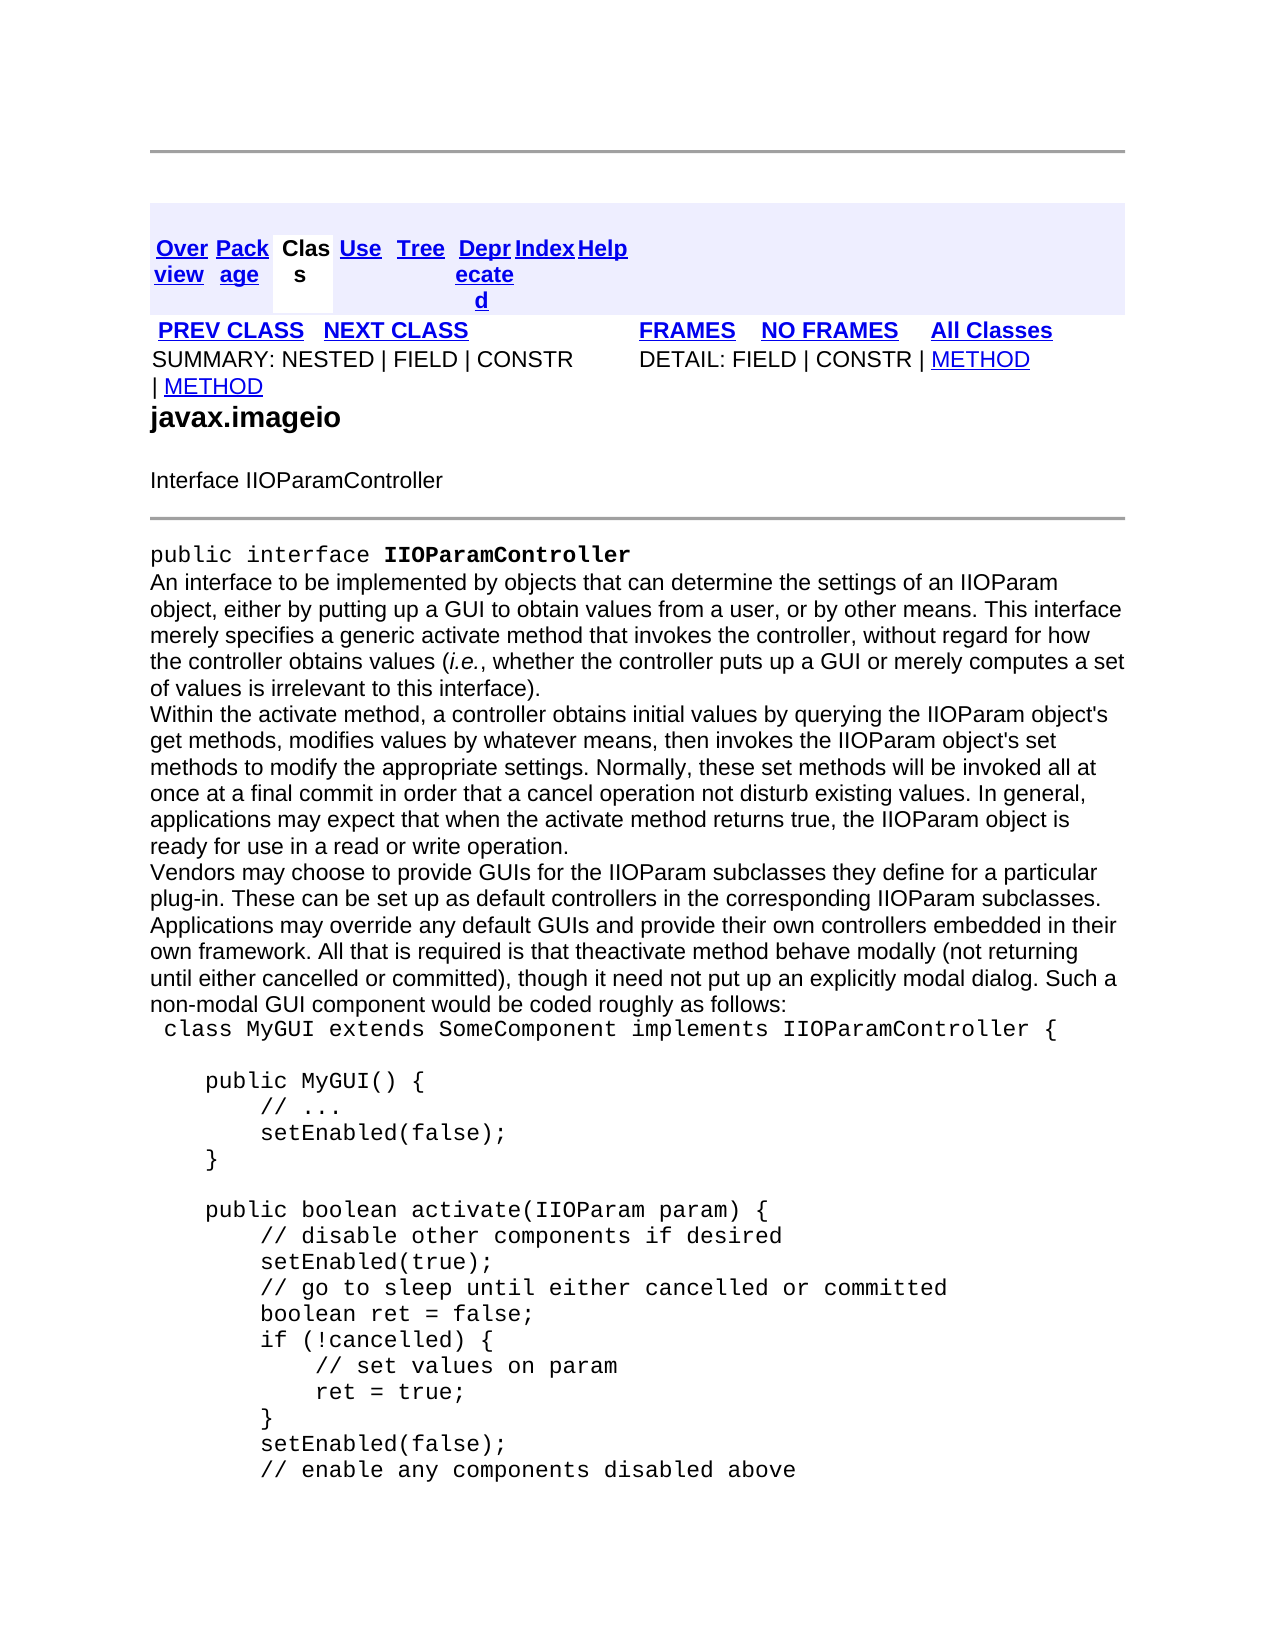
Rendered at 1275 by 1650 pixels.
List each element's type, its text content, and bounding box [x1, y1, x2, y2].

text public interface IIOParamController [150, 521, 1125, 569]
table_cell DETAIL: FIELD | CONSTR | METHOD [638, 345, 1125, 401]
text Vendors may choose to provide GUIs for the IIOParam subclasses they define for a particular plug-in. These can be set up as default controllers in the corresponding IIOParam subclasses. [150, 859, 1125, 912]
text Interface IIOParamController [150, 467, 1125, 493]
text An interface to be implemented by objects that can determine the settings of an IIOParam object, either by putting up a GUI to obtain values from a user, or by other means. This interface merely specifies a generic activate method that invokes the controller, without regard for how the controller obtains values (i.e., whether the controller puts up a GUI or merely computes a set of values is irrelevant to this interface). [150, 569, 1125, 701]
table_cell PREV CLASS NEXT CLASS [150, 315, 637, 345]
table_cell SUMMARY: NESTED | FIELD | CONSTR | METHOD [150, 345, 637, 401]
text Applications may override any default GUIs and provide their own controllers embedded in their own framework. All that is required is that theactivate method behave modally (not returning until either cancelled or committed), though it need not put up an explicitly modal dialog. Such a non-modal GUI component would be coded roughly as follows: [150, 912, 1125, 1017]
subtitle javax.imageio [150, 401, 1125, 444]
table_header [150, 203, 1125, 315]
text Within the activate method, a controller obtains initial values by querying the IIOParam object's get methods, modifies values by whatever means, then invokes the IIOParam object's set methods to modify the appropriate settings. Normally, these set methods will be invoked all at once at a final commit in order that a cancel operation not disturb existing values. In general, applications may expect that when the activate method returns true, the IIOParam object is ready for use in a read or write operation. [150, 701, 1125, 859]
table_cell FRAMES NO FRAMES All Classes [638, 315, 1125, 345]
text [150, 1017, 1125, 1484]
